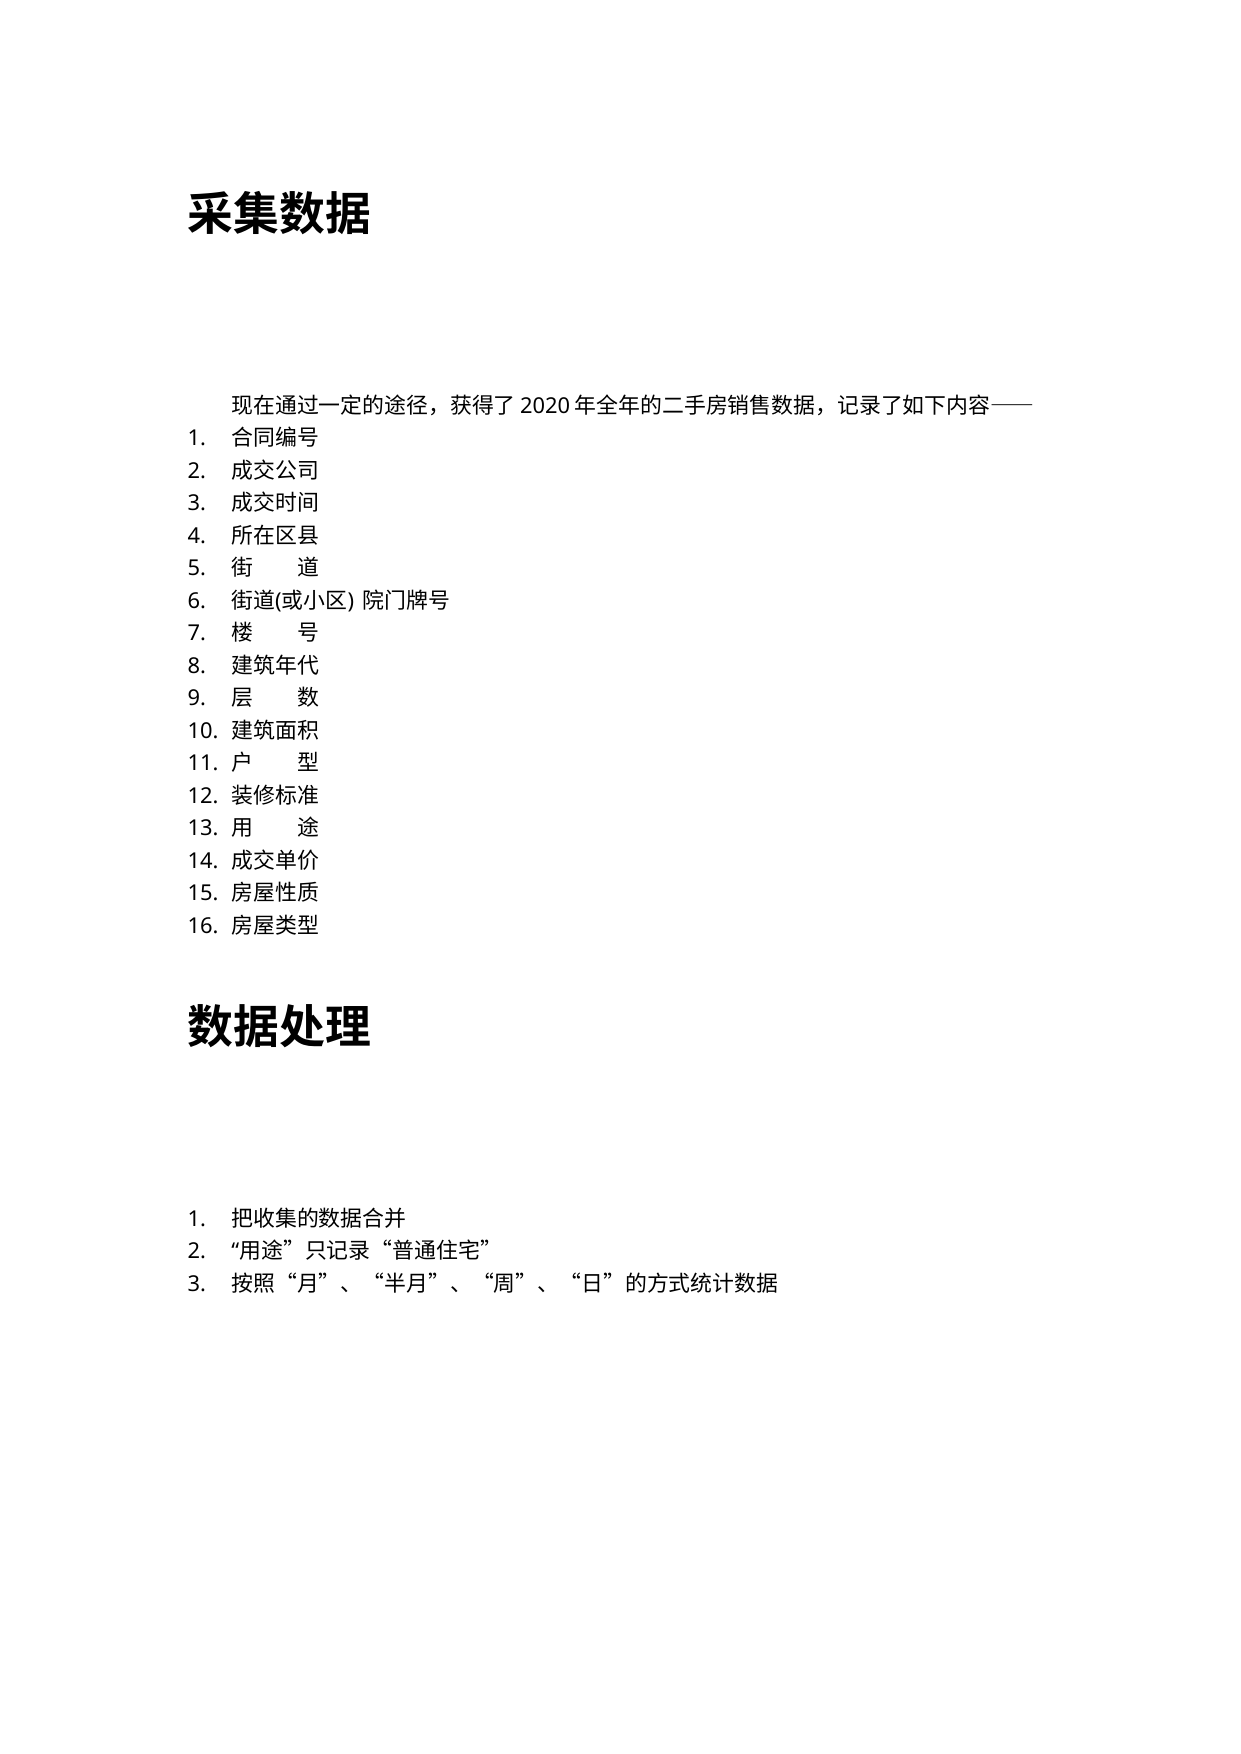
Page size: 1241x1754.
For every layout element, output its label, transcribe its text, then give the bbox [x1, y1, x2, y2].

list 层 数 [187, 680, 1053, 712]
list 户 型 [187, 745, 1053, 777]
list 装修标准 [187, 777, 1053, 810]
list 房屋性质 [187, 875, 1053, 907]
list 房屋类型 [187, 907, 1053, 940]
list “用途”只记录“普通住宅” [187, 1233, 1053, 1266]
list 成交时间 [187, 485, 1053, 517]
text 现在通过一定的途径，获得了2020年全年的二手房销售数据，记录了如下内容—— [187, 387, 1053, 420]
list 按照“月”、“半月”、“周”、“日”的方式统计数据 [187, 1266, 1053, 1298]
subtitle 数据处理 [187, 975, 1053, 1073]
list 建筑年代 [187, 647, 1053, 680]
list 建筑面积 [187, 712, 1053, 745]
list 所在区县 [187, 517, 1053, 550]
list 合同编号 [187, 420, 1053, 452]
list 把收集的数据合并 [187, 1201, 1053, 1233]
list 用 途 [187, 810, 1053, 842]
subtitle 采集数据 [187, 162, 1053, 259]
list 街道(或小区) 院门牌号 [187, 582, 1053, 615]
list 街 道 [187, 550, 1053, 582]
list 楼 号 [187, 615, 1053, 647]
list 成交公司 [187, 452, 1053, 485]
list 成交单价 [187, 842, 1053, 875]
